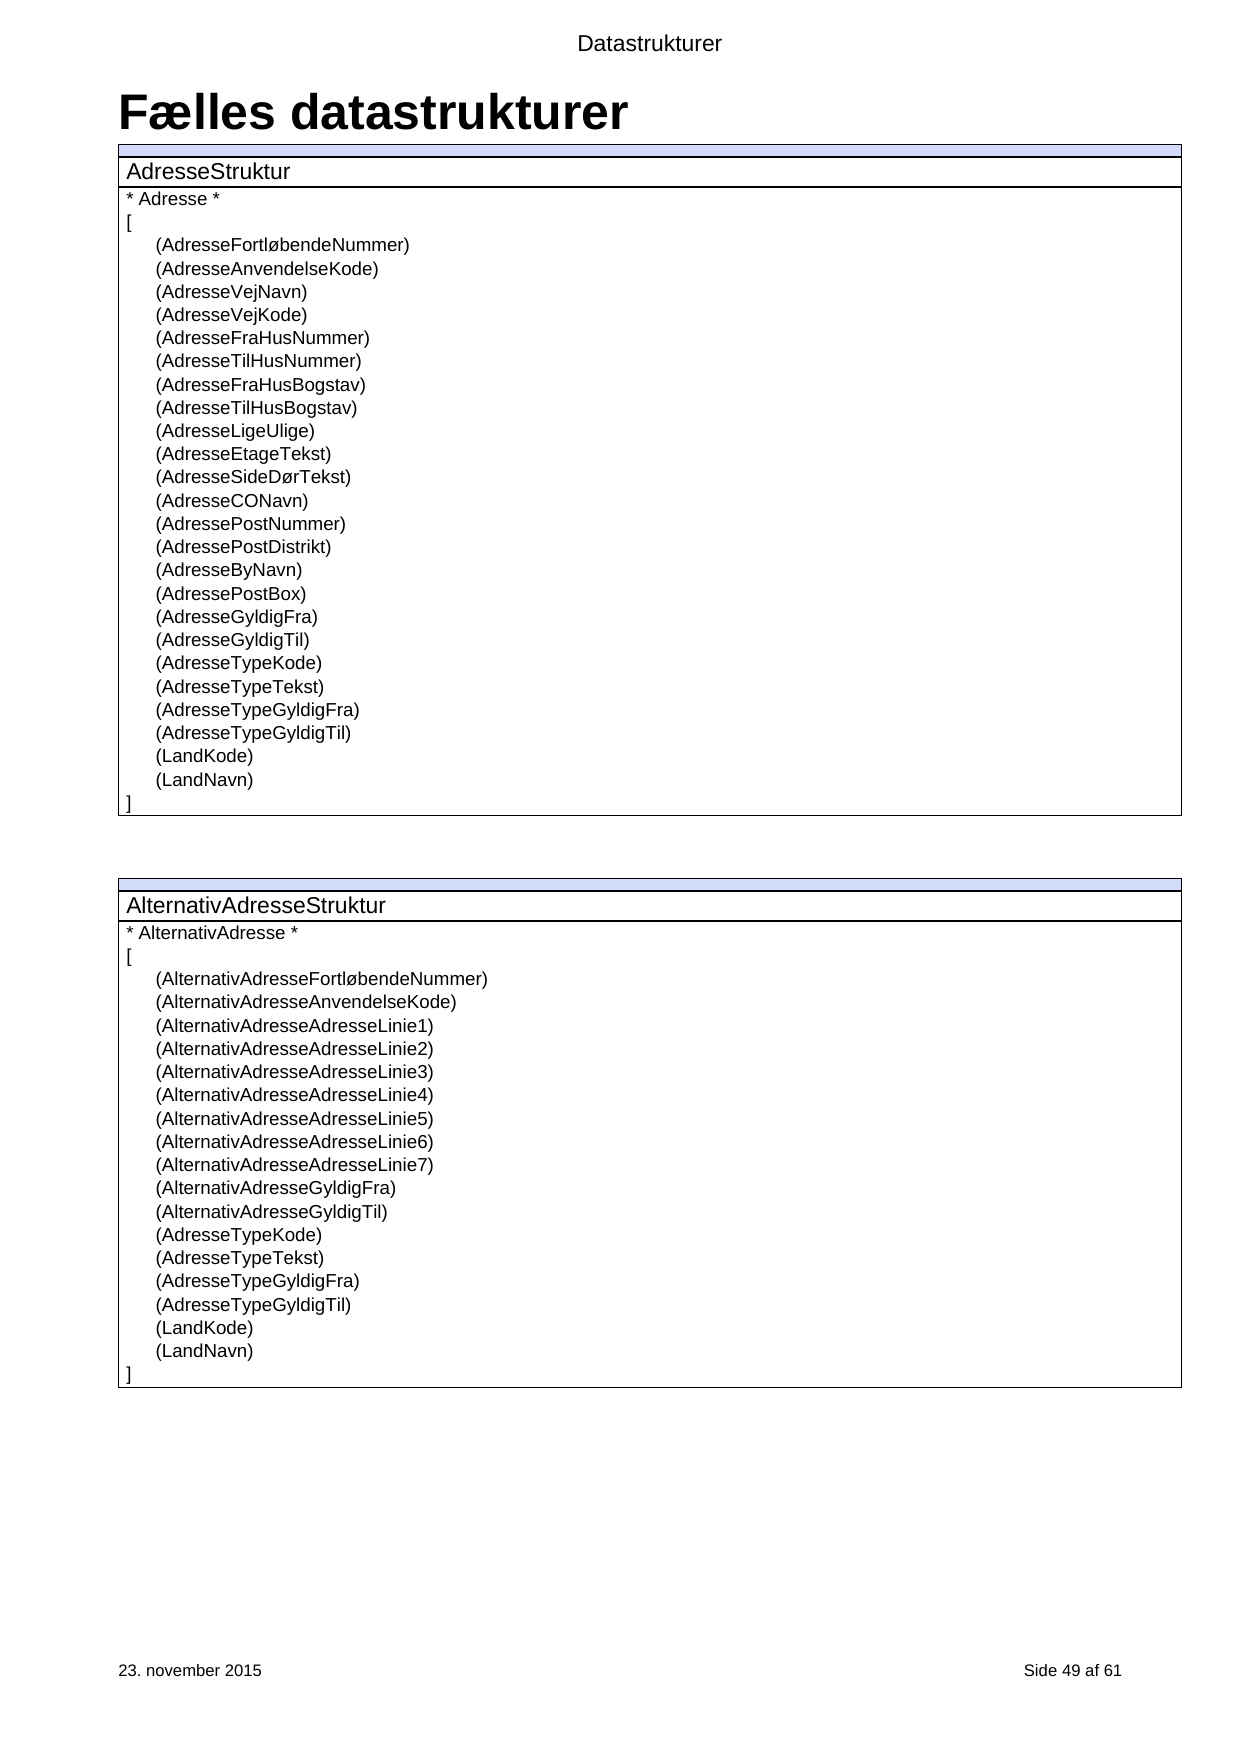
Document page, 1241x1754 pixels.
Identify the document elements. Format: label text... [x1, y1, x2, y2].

text Fælles datastrukturer [118, 82, 1181, 140]
table_cell AdresseStruktur [119, 158, 1181, 186]
table_header [119, 879, 1181, 890]
table_cell * AlternativAdresse * [ (AlternativAdresseFortløbendeNummer) (AlternativAdresseAnvendelseKode) (AlternativAdresseAdresseLinie1) (AlternativAdresseAdresseLinie2) (AlternativAdresseAdresseLinie3) (AlternativAdresseAdresseLinie4) (AlternativAdresseAdresseLinie5) (AlternativAdresseAdresseLinie6) (AlternativAdresseAdresseLinie7) (AlternativAdresseGyldigFra) (AlternativAdresseGyldigTil) (AdresseTypeKode) (AdresseTypeTekst) (AdresseTypeGyldigFra) (AdresseTypeGyldigTil) (LandKode) (LandNavn) ] [119, 922, 1181, 1387]
table_cell * Adresse * [ (AdresseFortløbendeNummer) (AdresseAnvendelseKode) (AdresseVejNavn) (AdresseVejKode) (AdresseFraHusNummer) (AdresseTilHusNummer) (AdresseFraHusBogstav) (AdresseTilHusBogstav) (AdresseLigeUlige) (AdresseEtageTekst) (AdresseSideDørTekst) (AdresseCONavn) (AdressePostNummer) (AdressePostDistrikt) (AdresseByNavn) (AdressePostBox) (AdresseGyldigFra) (AdresseGyldigTil) (AdresseTypeKode) (AdresseTypeTekst) (AdresseTypeGyldigFra) (AdresseTypeGyldigTil) (LandKode) (LandNavn) ] [119, 188, 1181, 815]
table_header [119, 145, 1181, 156]
table_cell AlternativAdresseStruktur [119, 892, 1181, 920]
